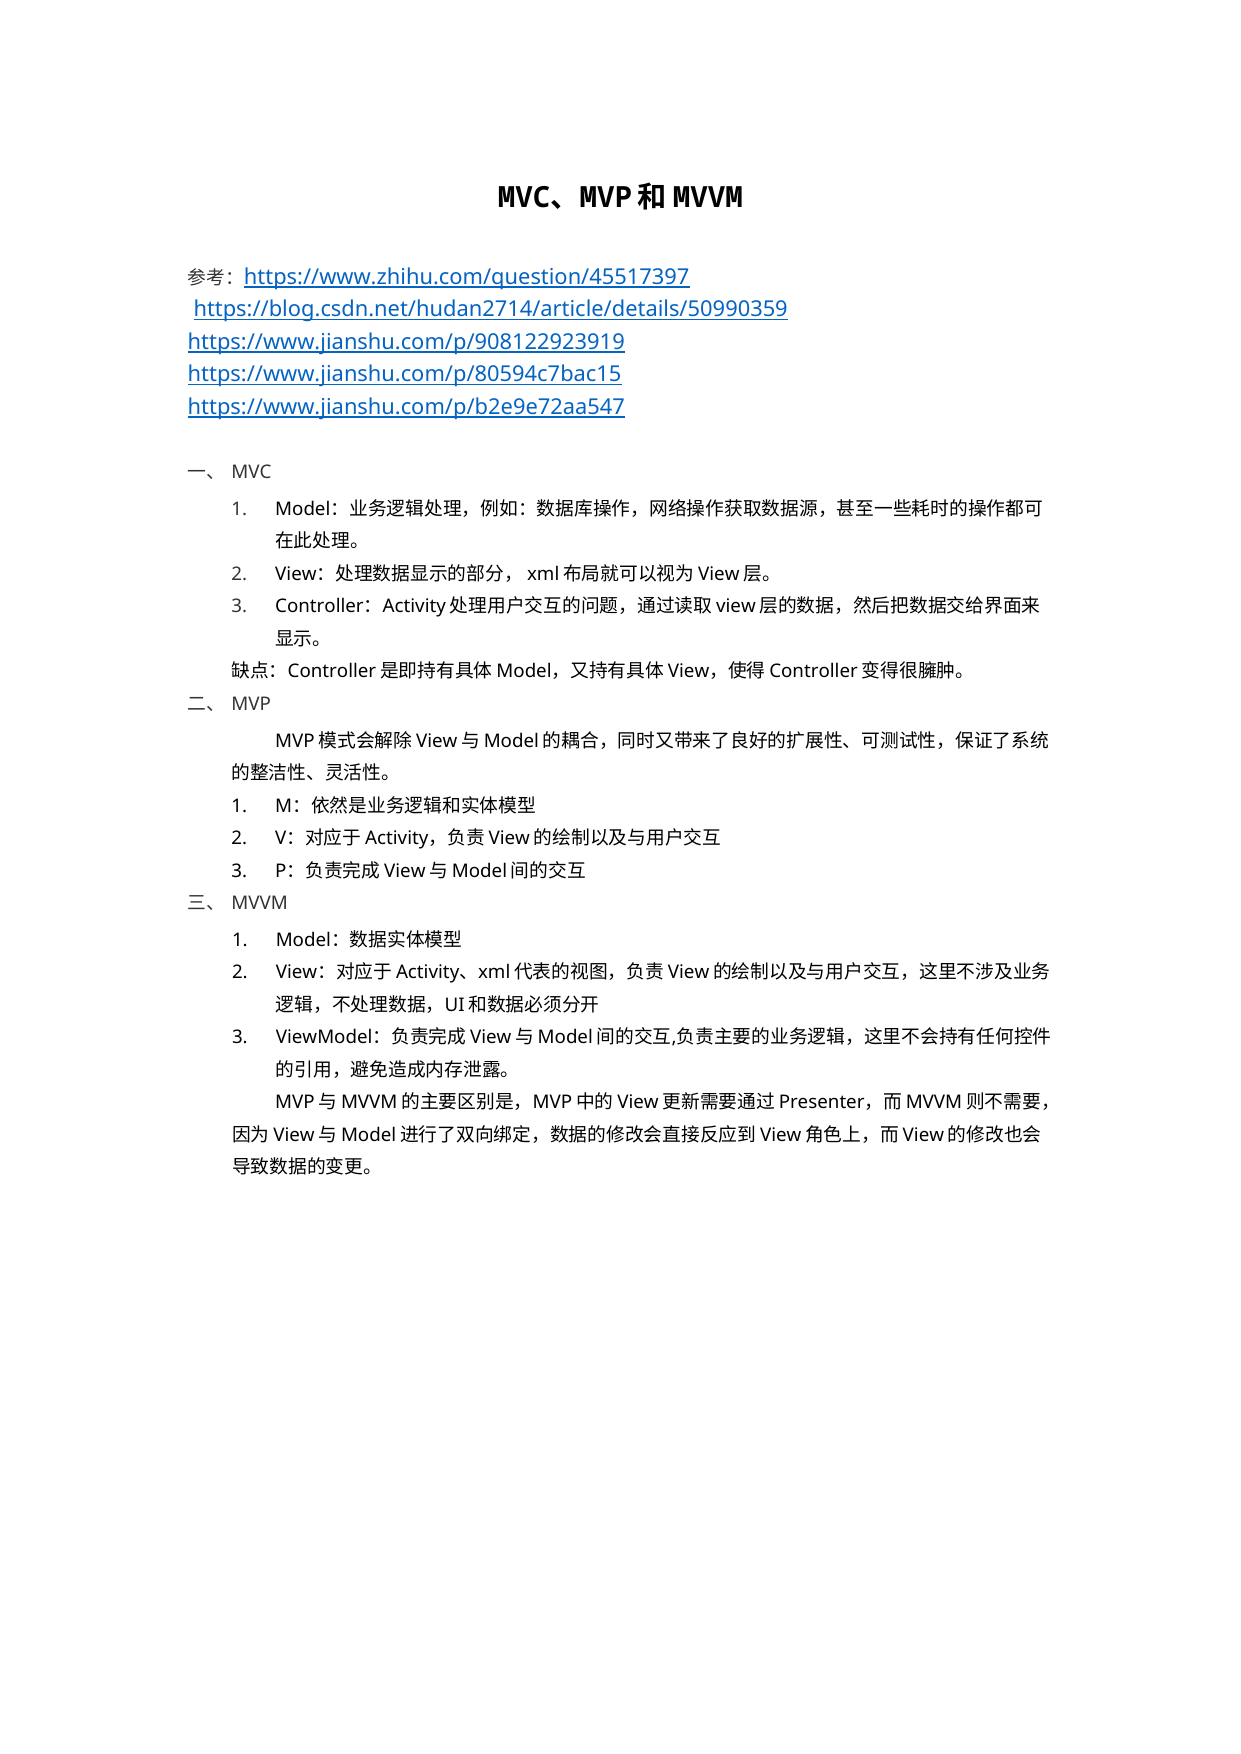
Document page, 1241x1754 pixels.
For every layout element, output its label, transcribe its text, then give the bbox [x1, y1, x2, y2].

text MVP与MVVM的主要区别是，MVP中的View更新需要通过Presenter，而MVVM则不需要，因为View与Model进行了双向绑定，数据的修改会直接反应到View角色上，而View的修改也会导致数据的变更。 [232, 1084, 1053, 1182]
list Model：业务逻辑处理，例如：数据库操作，网络操作获取数据源，甚至一些耗时的操作都可在此处理。 [231, 491, 1053, 556]
list P：负责完成View与Model间的交互 [231, 853, 1053, 885]
list View：对应于Activity、xml代表的视图，负责View的绘制以及与用户交互，这里不涉及业务逻辑，不处理数据，UI和数据必须分开 [232, 954, 1053, 1019]
list MVP模式会解除View与Model的耦合，同时又带来了良好的扩展性、可测试性，保证了系统的整洁性、灵活性。 [231, 723, 1053, 788]
text 缺点：Controller是即持有具体Model，又持有具体View，使得Controller变得很臃肿。 [187, 653, 1053, 686]
text MVC、MVP和MVVM [187, 162, 1053, 227]
list ViewModel：负责完成View与Model间的交互,负责主要的业务逻辑，这里不会持有任何控件的引用，避免造成内存泄露。 [232, 1019, 1053, 1084]
list Model：数据实体模型 [232, 922, 1053, 954]
list MVC [187, 454, 1053, 487]
list MVVM [187, 885, 1053, 918]
text https://www.jianshu.com/p/908122923919 [187, 324, 1053, 357]
list MVP [187, 686, 1053, 718]
text https://www.jianshu.com/p/b2e9e72aa547 [187, 389, 1053, 422]
text https://www.jianshu.com/p/80594c7bac15 [187, 357, 1053, 389]
text 参考：https://www.zhihu.com/question/45517397 [187, 259, 1053, 292]
list M：依然是业务逻辑和实体模型 [231, 788, 1053, 820]
list V：对应于Activity，负责View的绘制以及与用户交互 [231, 820, 1053, 853]
list Controller：Activity处理用户交互的问题，通过读取view层的数据，然后把数据交给界面来显示。 [231, 588, 1053, 653]
list View：处理数据显示的部分， xml布局就可以视为View层。 [231, 556, 1053, 588]
text https://blog.csdn.net/hudan2714/article/details/50990359 [187, 292, 1053, 324]
